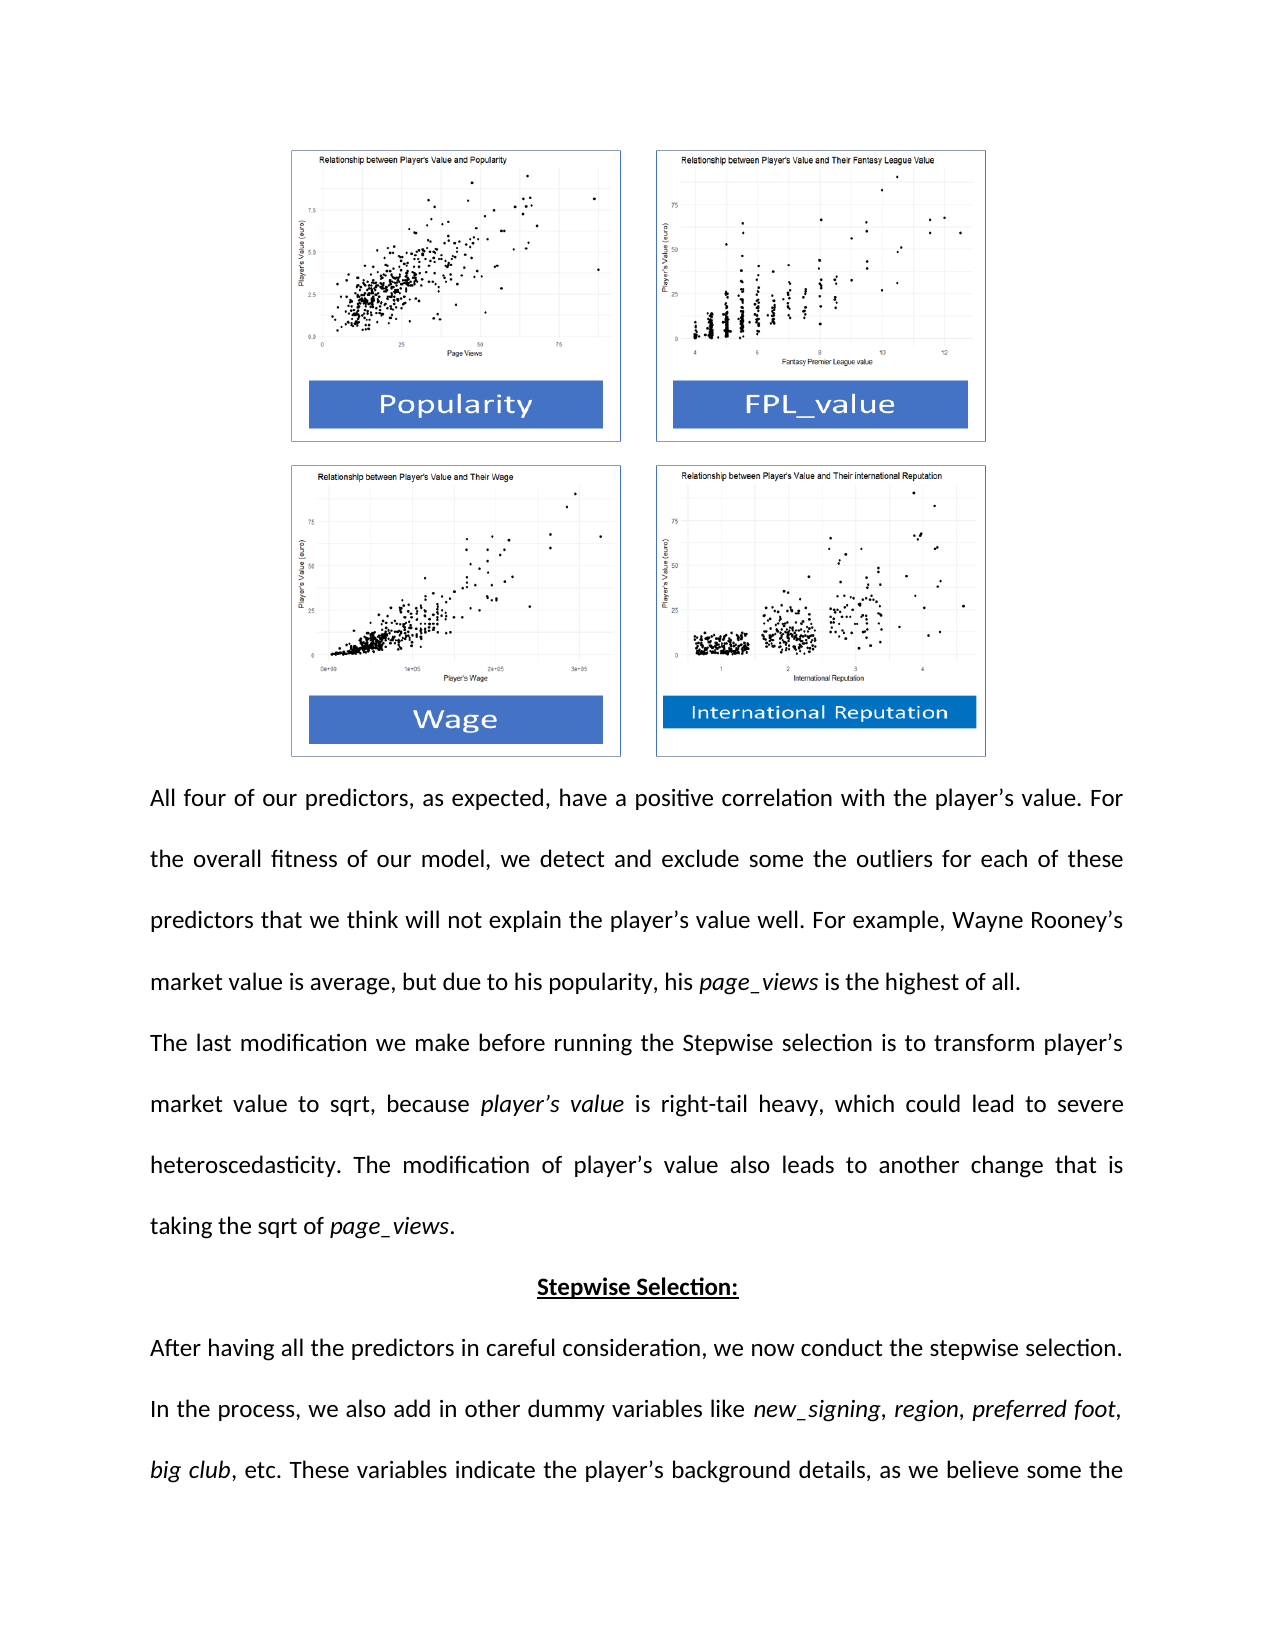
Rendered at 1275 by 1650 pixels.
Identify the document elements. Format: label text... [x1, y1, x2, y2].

text Stepwise Selection: [150, 1271, 1125, 1301]
text The last modification we make before running the Stepwise selection is to transform player’s market value to sqrt, because player’s value is right-tail heavy, which could lead to severe heteroscedasticity. The modification of player’s value also leads to another change that is taking the sqrt of page_views. [150, 1027, 1125, 1240]
picture [263, 150, 1012, 757]
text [150, 1332, 1125, 1484]
text All four of our predictors, as expected, have a positive correlation with the player’s value. For the overall fitness of our model, we detect and exclude some the outliers for each of these predictors that we think will not explain the player’s value well. For example, Wayne Rooney’s market value is average, but due to his popularity, his page_views is the highest of all. [150, 783, 1125, 996]
